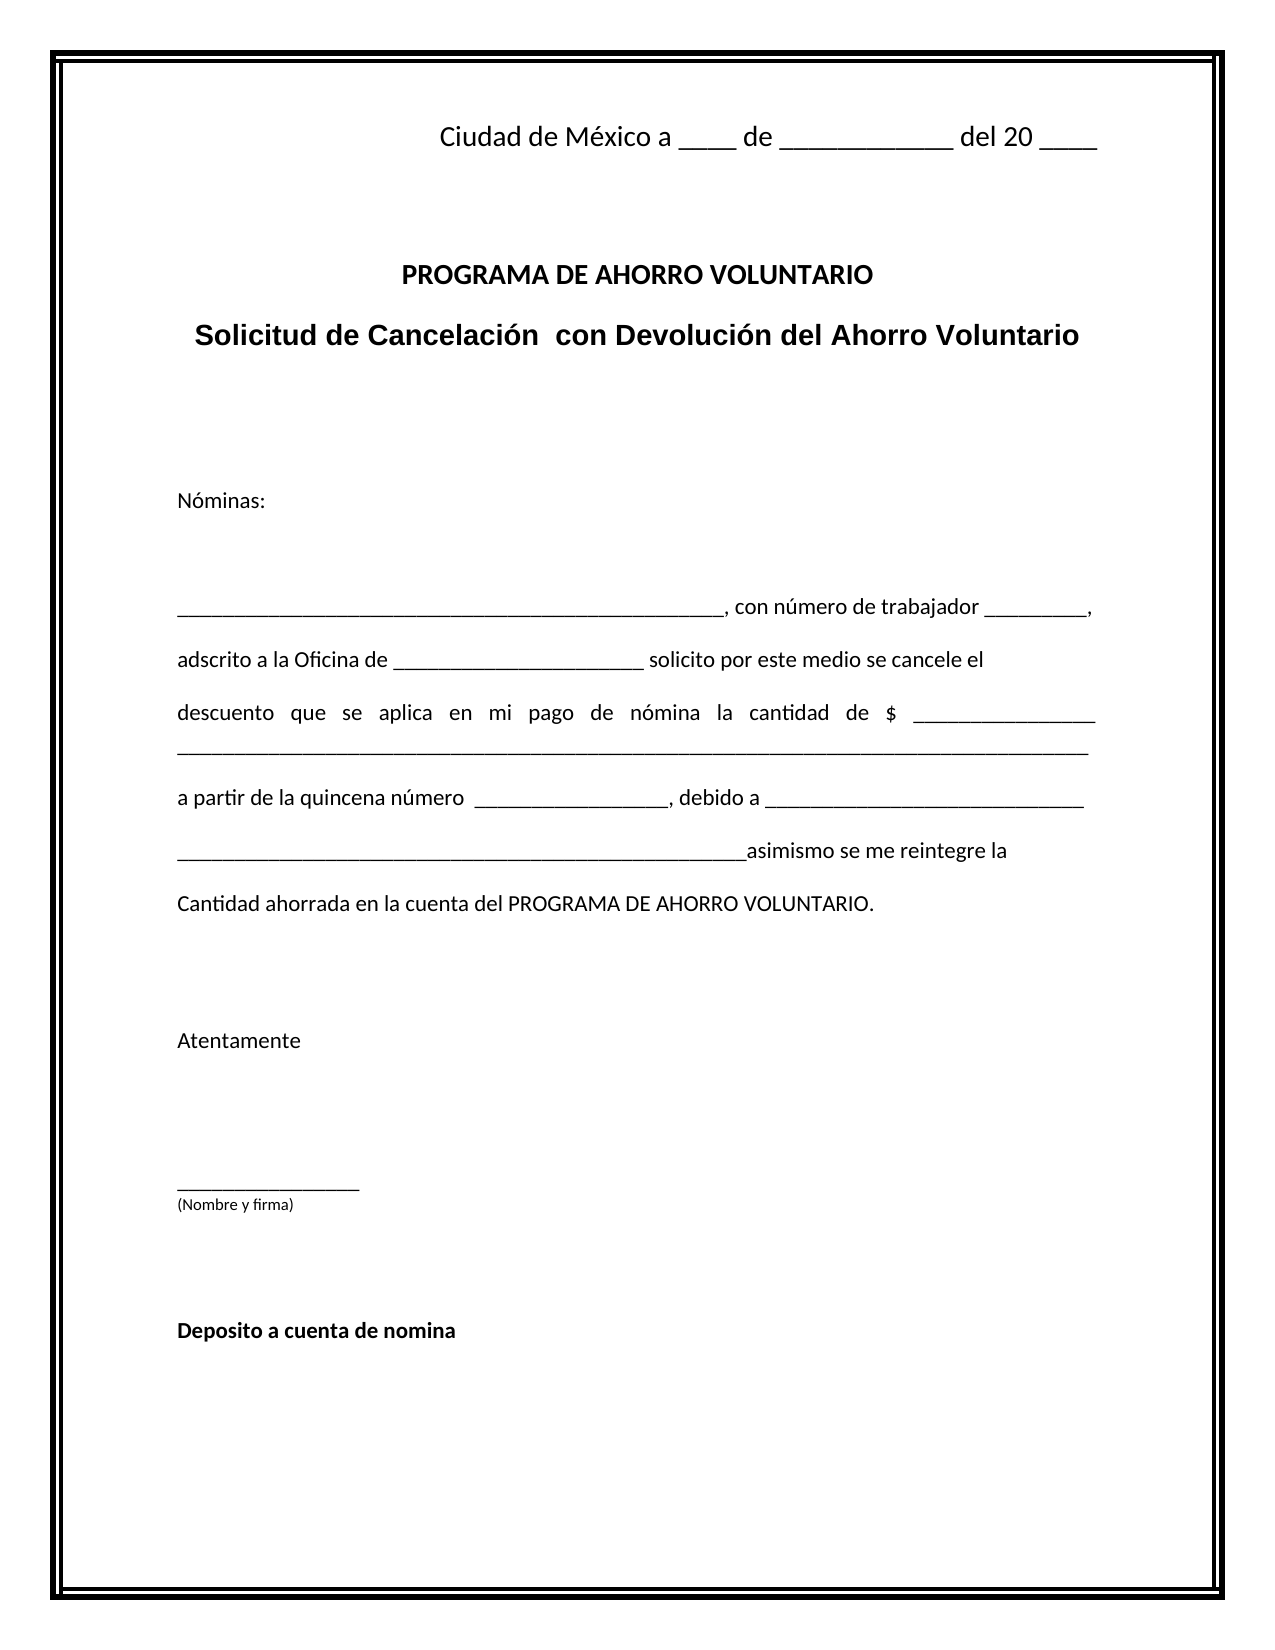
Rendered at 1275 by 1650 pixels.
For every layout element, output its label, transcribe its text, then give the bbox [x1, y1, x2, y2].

text Deposito a cuenta de nomina [177, 1316, 1098, 1344]
text (Nombre y firma) [177, 1194, 1098, 1215]
text Atentamente [177, 1026, 1098, 1054]
text Solicitud de Cancelación con Devolución del Ahorro Voluntario [177, 318, 1098, 351]
text Ciudad de México a ____ de ____________ del 20 ____ [177, 118, 1098, 154]
text PROGRAMA DE AHORRO VOLUNTARIO [177, 256, 1098, 292]
text a partir de la quincena número _________________, debido a ____________________________ [177, 783, 1098, 811]
text ________________ [177, 1167, 1098, 1194]
text ________________________________________________, con número de trabajador _________, [177, 592, 1098, 620]
text __________________________________________________asimismo se me reintegre la [177, 836, 1098, 864]
text Nóminas: [177, 486, 1098, 514]
text descuento que se aplica en mi pago de nómina la cantidad de $ ________________ ________________________________________________________________________________ [177, 698, 1098, 758]
text adscrito a la Oficina de ______________________ solicito por este medio se cancele el [177, 645, 1098, 673]
text Cantidad ahorrada en la cuenta del PROGRAMA DE AHORRO VOLUNTARIO. [177, 889, 1098, 917]
